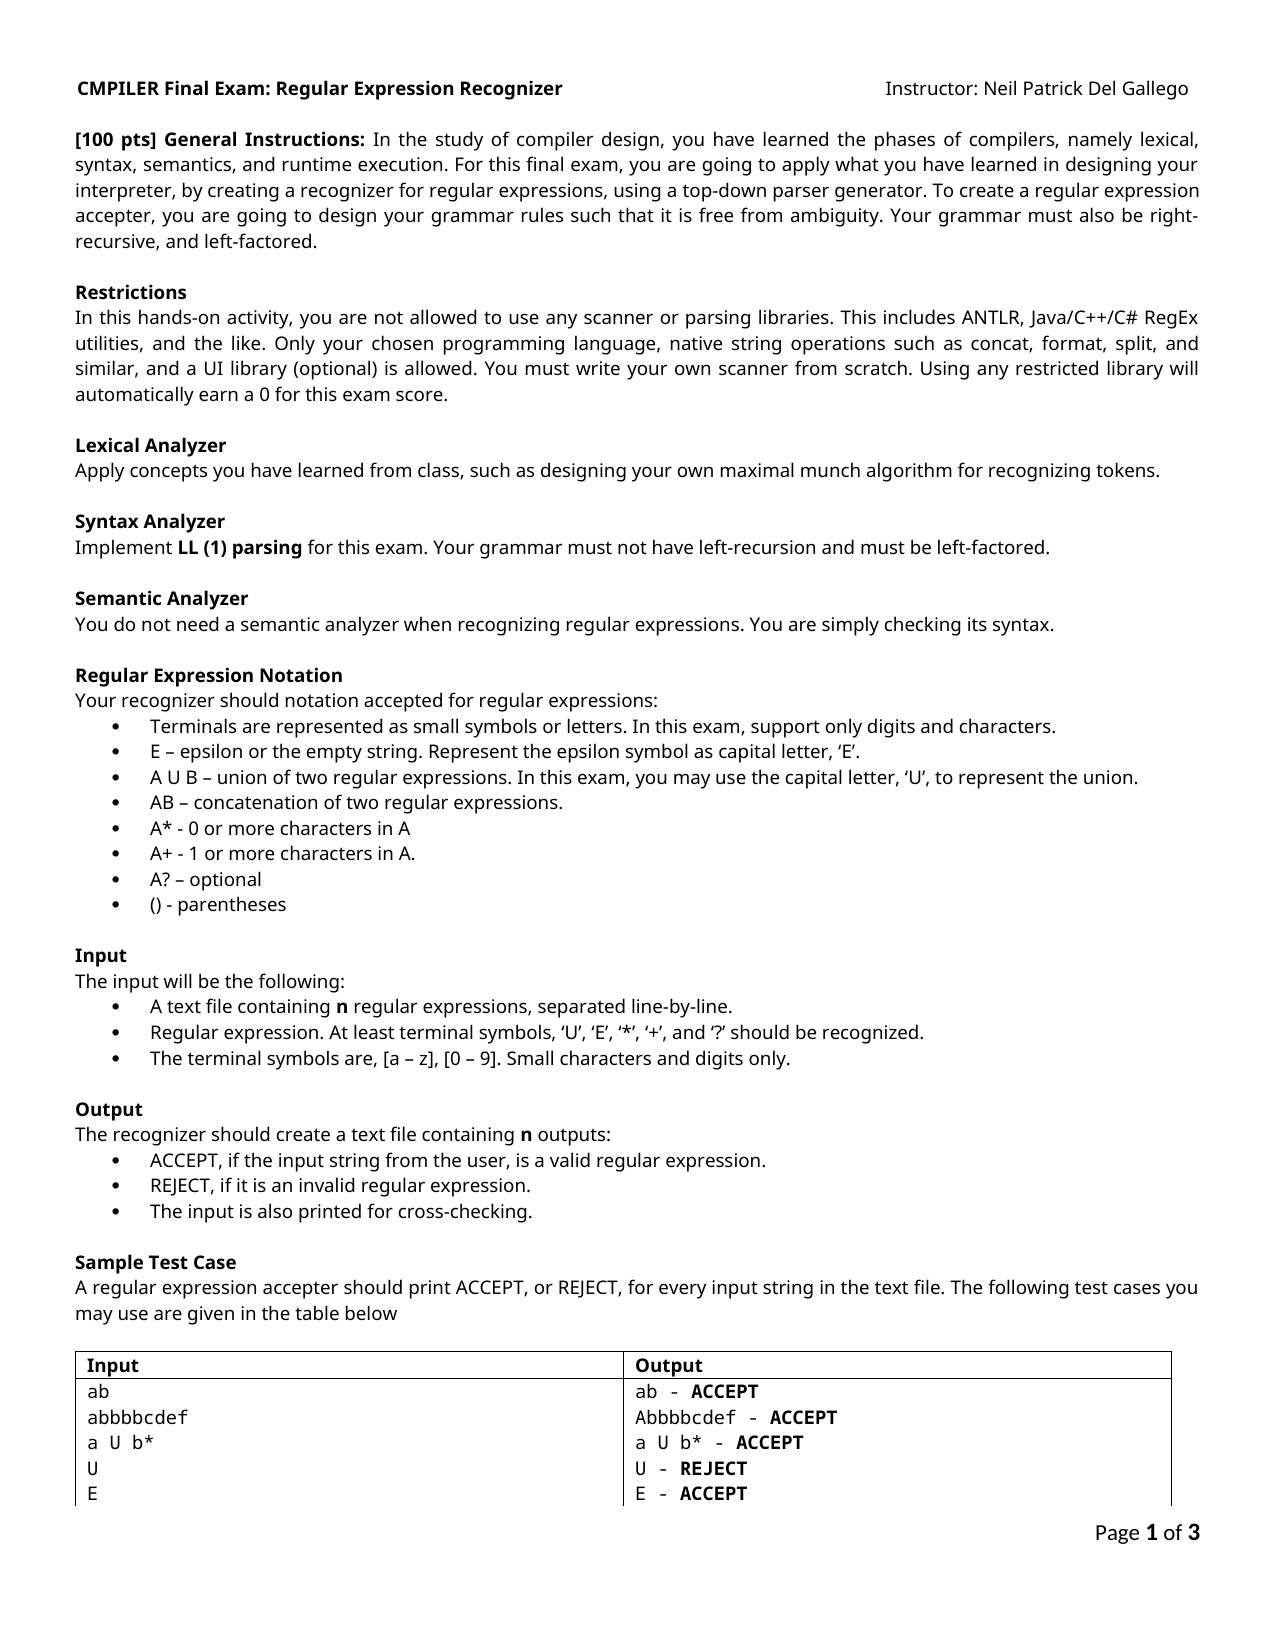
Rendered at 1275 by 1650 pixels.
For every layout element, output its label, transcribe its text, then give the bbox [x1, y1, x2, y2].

table_cell abbbbcdef [76, 1404, 623, 1430]
list A? – optional [112, 866, 1200, 892]
text Apply concepts you have learned from class, such as designing your own maximal munch algorithm for recognizing tokens. [75, 458, 1200, 483]
list E – epsilon or the empty string. Represent the epsilon symbol as capital letter, ‘E’. [112, 738, 1200, 764]
text You do not need a semantic analyzer when recognizing regular expressions. You are simply checking its syntax. [75, 611, 1200, 636]
text A regular expression accepter should print ACCEPT, or REJECT, for every input string in the text file. The following test cases you may use are given in the table below [75, 1274, 1200, 1326]
table_cell a U b* - ACCEPT [624, 1430, 1171, 1455]
table_cell Abbbbcdef - ACCEPT [624, 1404, 1171, 1430]
list A U B – union of two regular expressions. In this exam, you may use the capital letter, ‘U’, to represent the union. [112, 764, 1200, 789]
text [100 pts] General Instructions: In the study of compiler design, you have learned the phases of compilers, namely lexical, syntax, semantics, and runtime execution. For this final exam, you are going to apply what you have learned in designing your interpreter, by creating a recognizer for regular expressions, using a top-down parser generator. To create a regular expression accepter, you are going to design your grammar rules such that it is free from ambiguity. Your grammar must also be right-recursive, and left-factored. [75, 126, 1200, 254]
text Regular Expression Notation [75, 662, 1200, 687]
list A* - 0 or more characters in A [112, 815, 1200, 841]
list AB – concatenation of two regular expressions. [112, 789, 1200, 815]
table_cell U - REJECT [624, 1455, 1171, 1481]
text Your recognizer should notation accepted for regular expressions: [75, 687, 1200, 713]
table_header Output [624, 1352, 1171, 1378]
text Lexical Analyzer [75, 432, 1200, 458]
text The recognizer should create a text file containing n outputs: [75, 1121, 1200, 1147]
table_cell U [76, 1455, 623, 1481]
text Output [75, 1096, 1200, 1121]
table_cell E [76, 1481, 623, 1506]
list Regular expression. At least terminal symbols, ‘U’, ‘E’, ‘*’, ‘+’, and ‘?’ should be recognized. [112, 1019, 1200, 1045]
list REJECT, if it is an invalid regular expression. [112, 1172, 1200, 1198]
list ACCEPT, if the input string from the user, is a valid regular expression. [112, 1147, 1200, 1172]
table_cell ab [76, 1379, 623, 1404]
list The input is also printed for cross-checking. [112, 1198, 1200, 1223]
text Semantic Analyzer [75, 585, 1200, 611]
text The input will be the following: [75, 968, 1200, 994]
text Sample Test Case [75, 1249, 1200, 1274]
list Terminals are represented as small symbols or letters. In this exam, support only digits and characters. [112, 713, 1200, 738]
list A text file containing n regular expressions, separated line-by-line. [112, 994, 1200, 1019]
text In this hands-on activity, you are not allowed to use any scanner or parsing libraries. This includes ANTLR, Java/C++/C# RegEx utilities, and the like. Only your chosen programming language, native string operations such as concat, format, split, and similar, and a UI library (optional) is allowed. You must write your own scanner from scratch. Using any restricted library will automatically earn a 0 for this exam score. [75, 305, 1200, 407]
text Input [75, 943, 1200, 968]
list The terminal symbols are, [a – z], [0 – 9]. Small characters and digits only. [112, 1045, 1200, 1070]
table_header Input [76, 1352, 623, 1378]
table_cell ab - ACCEPT [624, 1379, 1171, 1404]
text Syntax Analyzer [75, 509, 1200, 534]
table_cell a U b* [76, 1430, 623, 1455]
table_cell E - ACCEPT [624, 1481, 1171, 1506]
table_header Instructor: Neil Patrick Del Gallego [666, 75, 1200, 101]
table_header CMPILER Final Exam: Regular Expression Recognizer [66, 75, 666, 101]
text Restrictions [75, 279, 1200, 305]
list A+ - 1 or more characters in A. [112, 841, 1200, 866]
text Implement LL (1) parsing for this exam. Your grammar must not have left-recursion and must be left-factored. [75, 534, 1200, 560]
list () - parentheses [112, 892, 1200, 917]
